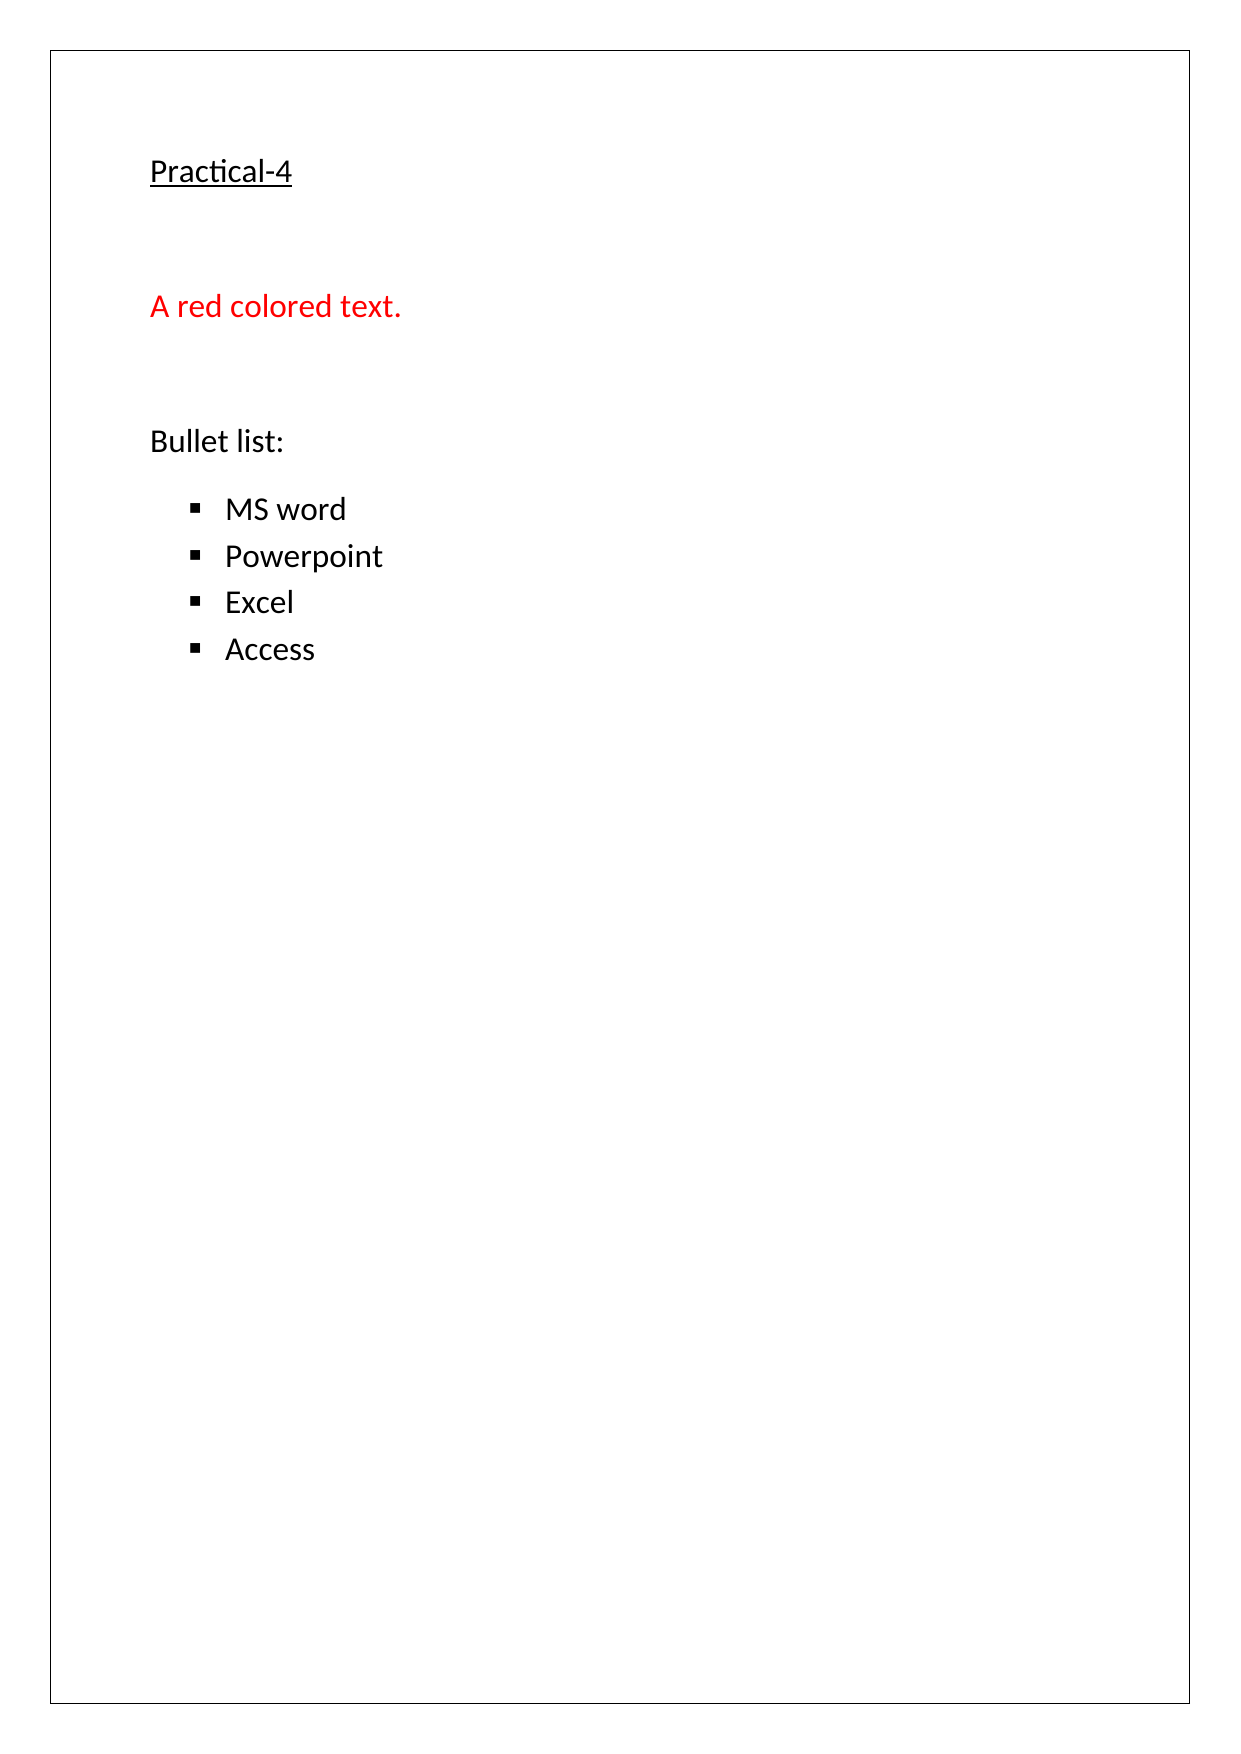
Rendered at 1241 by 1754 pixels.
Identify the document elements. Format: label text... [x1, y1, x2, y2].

list Powerpoint [187, 535, 1090, 576]
text A red colored text. [150, 285, 1090, 326]
list MS word [187, 488, 1090, 529]
text Bullet list: [150, 420, 1090, 461]
list Excel [187, 582, 1090, 622]
subtitle Practical-4 [150, 150, 1090, 191]
list Access [187, 628, 1090, 669]
